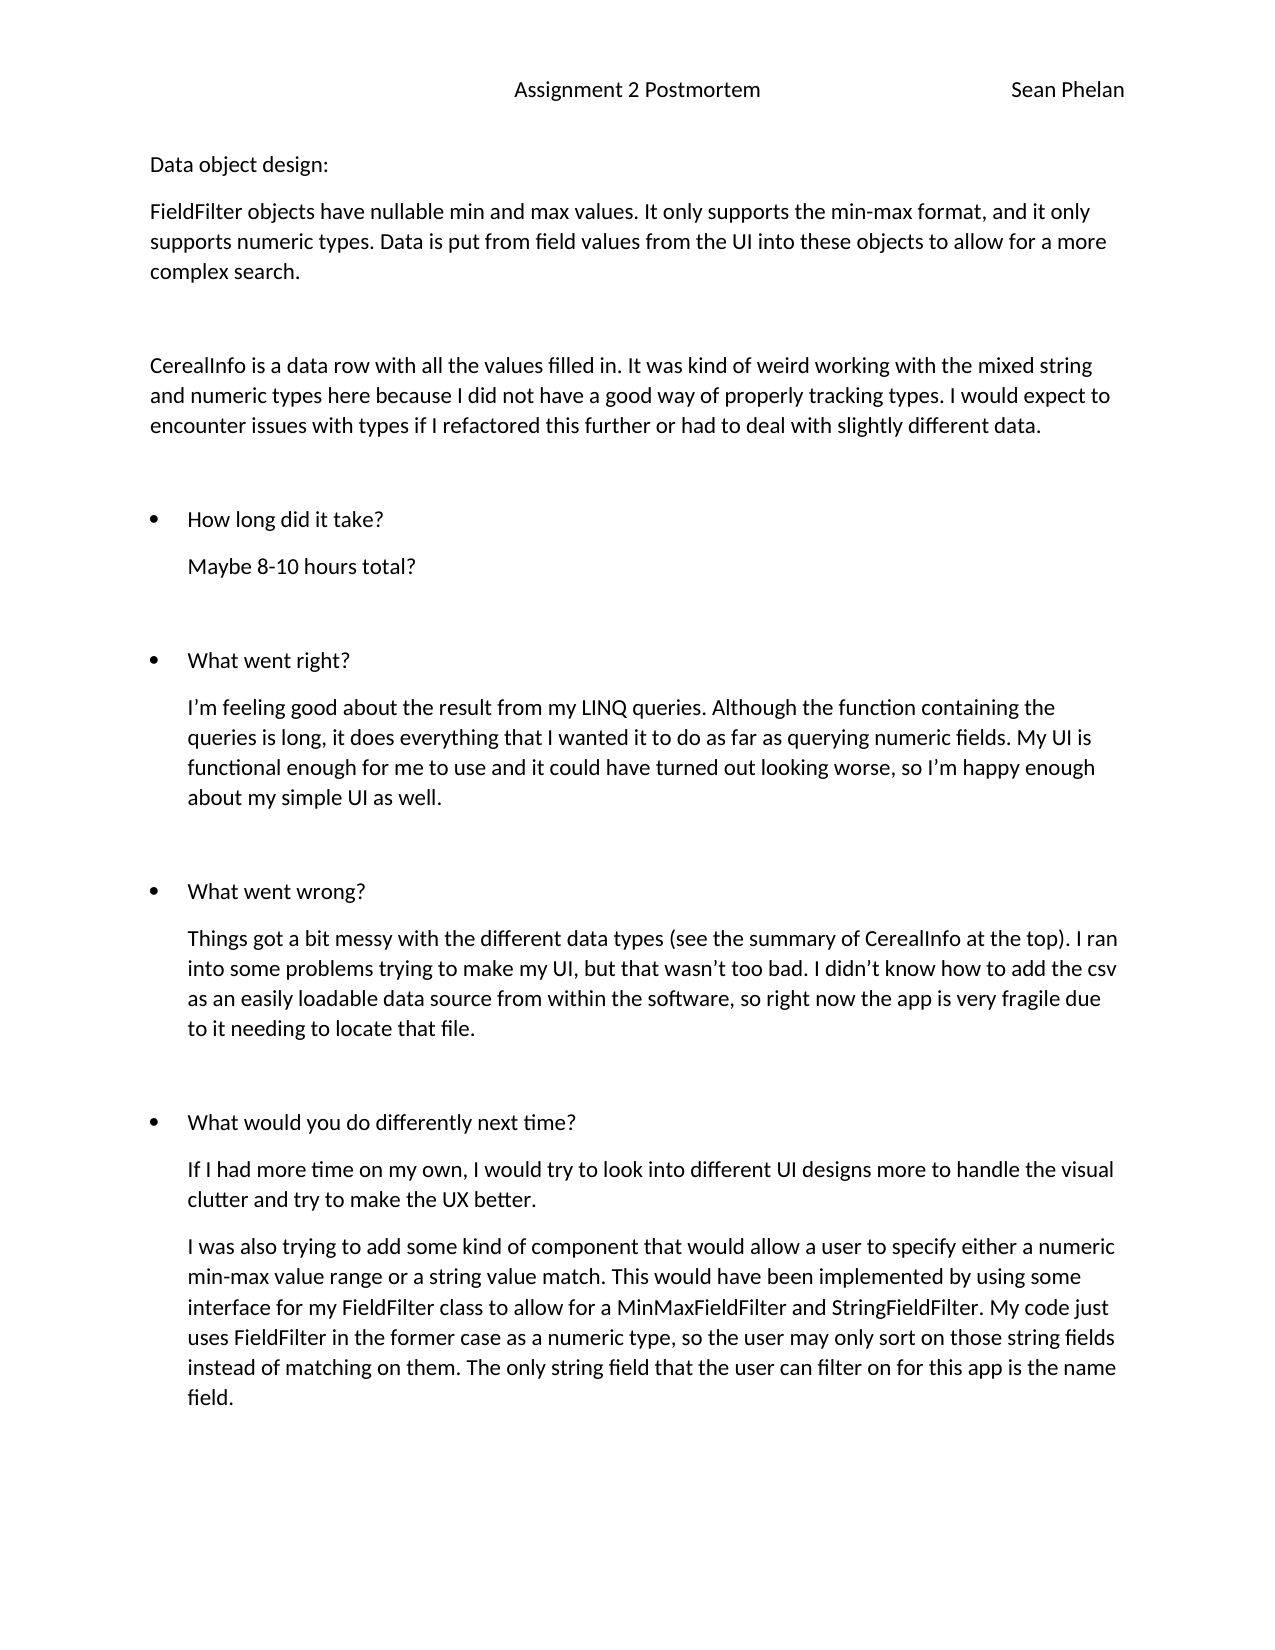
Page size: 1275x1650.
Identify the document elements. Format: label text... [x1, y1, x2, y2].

list How long did it take? [150, 505, 1125, 533]
list What went right? [150, 646, 1125, 674]
text Maybe 8-10 hours total? [187, 552, 1125, 580]
list What went wrong? [150, 877, 1125, 905]
text Things got a bit messy with the different data types (see the summary of CerealInfo at the top). I ran into some problems trying to make my UI, but that wasn’t too bad. I didn’t know how to add the csv as an easily loadable data source from within the software, so right now the app is very fragile due to it needing to locate that file. [187, 924, 1125, 1043]
text I’m feeling good about the result from my LINQ queries. Although the function containing the queries is long, it does everything that I wanted it to do as far as querying numeric fields. My UI is functional enough for me to use and it could have turned out looking worse, so I’m happy enough about my simple UI as well. [187, 693, 1125, 811]
text Data object design: [150, 150, 1125, 178]
text I was also trying to add some kind of component that would allow a user to specify either a numeric min-max value range or a string value match. This would have been implemented by using some interface for my FieldFilter class to allow for a MinMaxFieldFilter and StringFieldFilter. My code just uses FieldFilter in the former case as a numeric type, so the user may only sort on those string fields instead of matching on them. The only string field that the user can filter on for this app is the name field. [187, 1232, 1125, 1411]
text FieldFilter objects have nullable min and max values. It only supports the min-max format, and it only supports numeric types. Data is put from field values from the UI into these objects to allow for a more complex search. [150, 197, 1125, 285]
text If I had more time on my own, I would try to look into different UI designs more to handle the visual clutter and try to make the UX better. [187, 1155, 1125, 1213]
text CerealInfo is a data row with all the values filled in. It was kind of weird working with the mixed string and numeric types here because I did not have a good way of properly tracking types. I would expect to encounter issues with types if I refactored this further or had to deal with slightly different data. [150, 351, 1125, 439]
list What would you do differently next time? [150, 1108, 1125, 1136]
